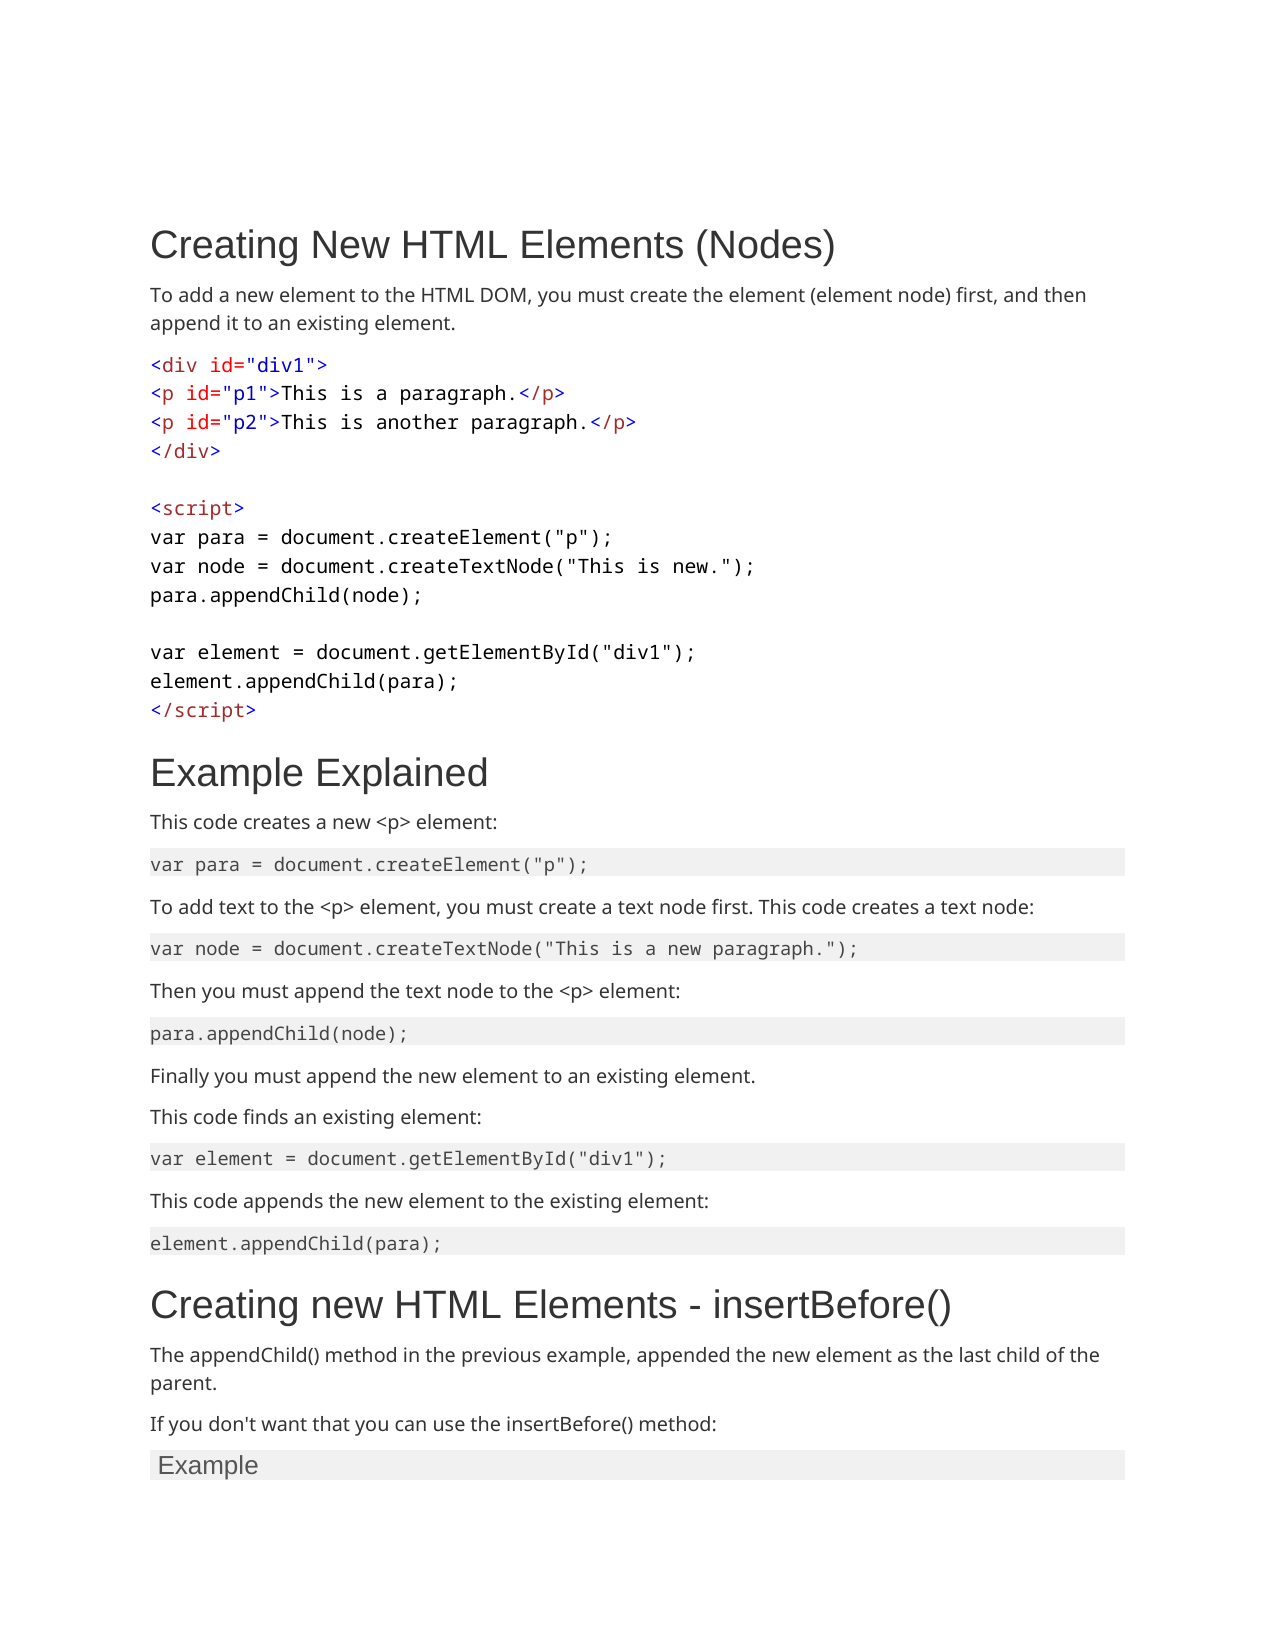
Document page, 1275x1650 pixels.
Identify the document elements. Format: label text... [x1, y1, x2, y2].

text This code finds an existing element: [150, 1102, 1125, 1130]
text element.appendChild(para); [150, 1227, 1125, 1255]
text Creating New HTML Elements (Nodes) [150, 222, 1125, 267]
text Then you must append the text node to the <p> element: [150, 977, 1125, 1004]
text To add a new element to the HTML DOM, you must create the element (element node) first, and then append it to an existing element. [150, 280, 1125, 336]
text If you don't want that you can use the insertBefore() method: [150, 1409, 1125, 1437]
text Example [150, 1450, 1125, 1480]
text var node = document.createTextNode("This is a new paragraph."); [150, 933, 1125, 961]
text This code appends the new element to the existing element: [150, 1186, 1125, 1214]
text para.appendChild(node); [150, 1017, 1125, 1045]
text The appendChild() method in the previous example, appended the new element as the last child of the parent. [150, 1340, 1125, 1396]
text <div id="div1"> <p id="p1">This is a paragraph.</p> <p id="p2">This is another paragraph.</p> </div> <script> var para = document.createElement("p"); var node = document.createTextNode("This is new."); para.appendChild(node); var element = document.getElementById("div1"); element.appendChild(para); </script> [150, 349, 1125, 723]
text Finally you must append the new element to an existing element. [150, 1061, 1125, 1089]
text Creating new HTML Elements - insertBefore() [150, 1281, 1125, 1327]
text var element = document.getElementById("div1"); [150, 1143, 1125, 1171]
text To add text to the <p> element, you must create a text node first. This code creates a text node: [150, 892, 1125, 920]
text This code creates a new <p> element: [150, 808, 1125, 836]
text Example Explained [150, 749, 1125, 794]
text var para = document.createElement("p"); [150, 848, 1125, 876]
